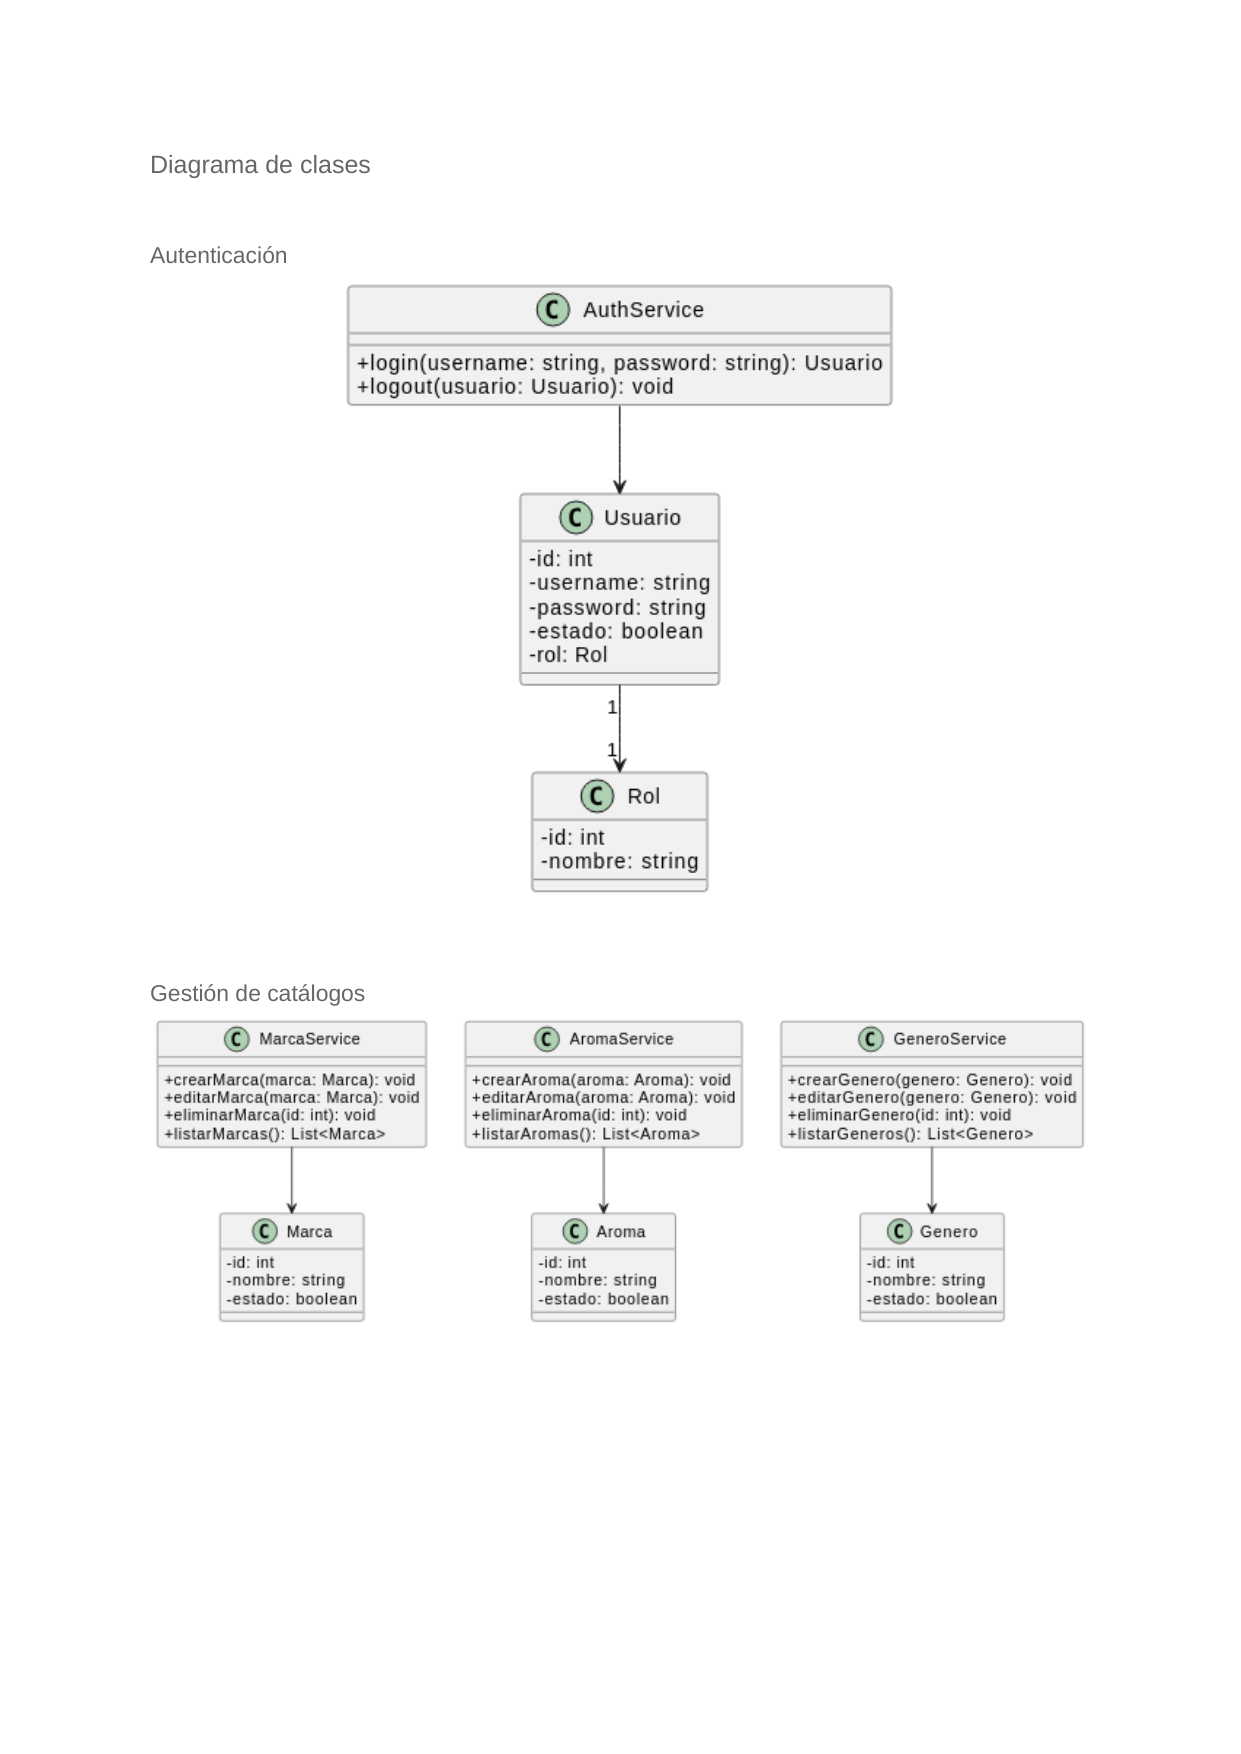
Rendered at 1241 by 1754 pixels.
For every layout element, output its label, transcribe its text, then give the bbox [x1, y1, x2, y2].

subtitle Autenticación [150, 242, 1090, 269]
subtitle Diagrama de clases [150, 150, 1090, 179]
picture [338, 277, 902, 901]
subtitle Gestión de catálogos [150, 980, 1090, 1007]
picture [150, 1015, 1091, 1328]
